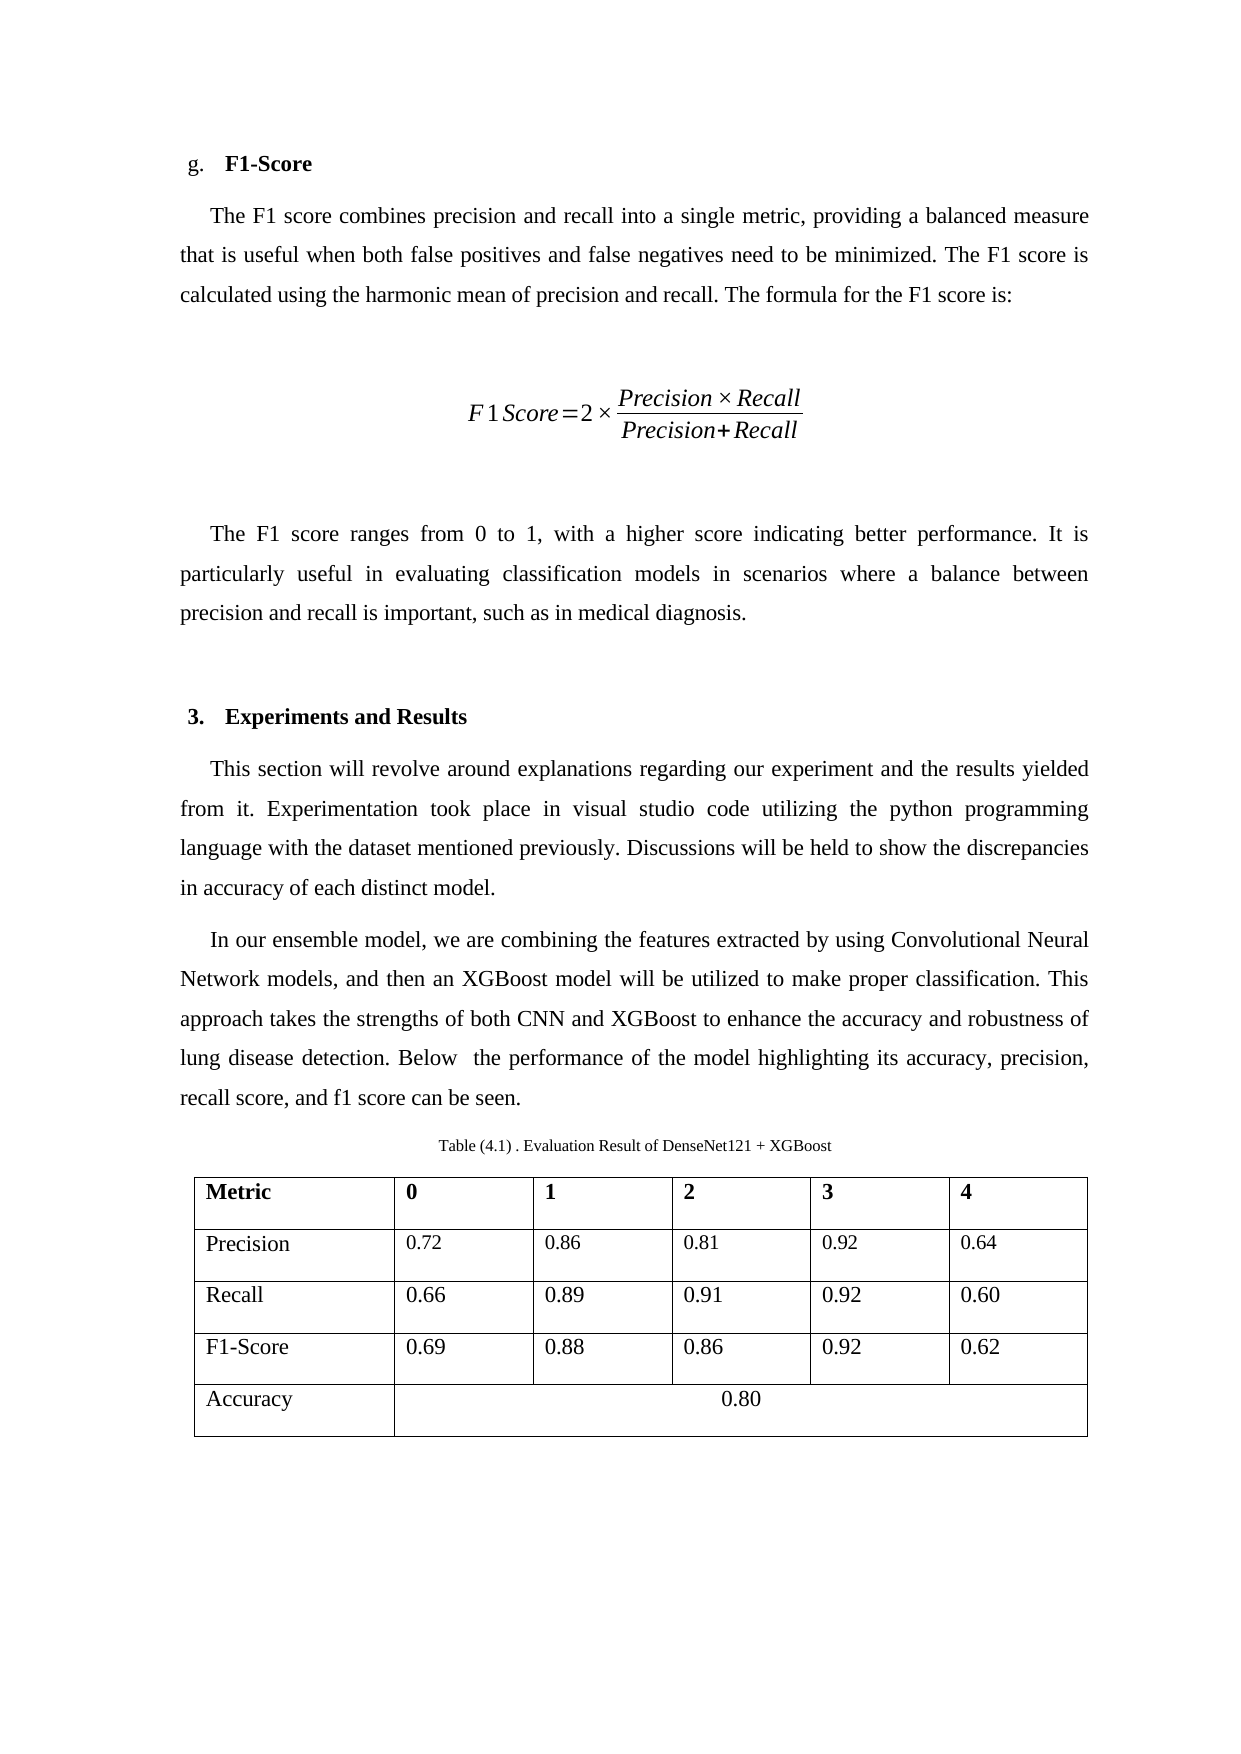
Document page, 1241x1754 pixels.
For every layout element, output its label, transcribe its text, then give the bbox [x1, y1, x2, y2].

list Experiments and Results [187, 703, 1090, 729]
table_cell 0.89 [534, 1282, 672, 1332]
table_cell 0.92 [811, 1334, 949, 1384]
table_cell 0.62 [950, 1334, 1087, 1384]
table_cell 0.91 [673, 1282, 810, 1332]
text This section will revolve around explanations regarding our experiment and the results yielded from it. Experimentation took place in visual studio code utilizing the python programming language with the dataset mentioned previously. Discussions will be held to show the discrepancies in accuracy of each distinct model. [180, 755, 1090, 900]
table_cell Precision [195, 1230, 394, 1281]
table_cell 0.88 [534, 1334, 672, 1384]
table_cell 0.80 [395, 1385, 1087, 1436]
table_cell 0.66 [395, 1282, 533, 1332]
text Table (4.1) . Evaluation Result of DenseNet121 + XGBoost [150, 1136, 1090, 1155]
table_cell F1-Score [195, 1334, 394, 1384]
table_cell 0.81 [673, 1230, 810, 1281]
text The F1 score ranges from 0 to 1, with a higher score indicating better performance. It is particularly useful in evaluating classification models in scenarios where a balance between precision and recall is important, such as in medical diagnosis. [180, 520, 1090, 626]
table_cell 0.92 [811, 1230, 949, 1281]
list F1-Score [187, 150, 1090, 176]
table_cell 0.72 [395, 1230, 533, 1281]
table_cell 0.92 [811, 1282, 949, 1332]
table_header 4 [950, 1178, 1087, 1229]
table_cell 0.60 [950, 1282, 1087, 1332]
table_header 0 [395, 1178, 533, 1229]
table_cell Accuracy [195, 1385, 394, 1436]
table_cell 0.69 [395, 1334, 533, 1384]
table_cell 0.64 [950, 1230, 1087, 1281]
table_cell 0.86 [534, 1230, 672, 1281]
table_cell Recall [195, 1282, 394, 1332]
text In our ensemble model, we are combining the features extracted by using Convolutional Neural Network models, and then an XGBoost model will be utilized to make proper classification. This approach takes the strengths of both CNN and XGBoost to enhance the accuracy and robustness of lung disease detection. Below the performance of the model highlighting its accuracy, precision, recall score, and f1 score can be seen. [180, 926, 1090, 1110]
text The F1 score combines precision and recall into a single metric, providing a balanced measure that is useful when both false positives and false negatives need to be minimized. The F1 score is calculated using the harmonic mean of precision and recall. The formula for the F1 score is: [180, 202, 1090, 307]
table_header 2 [673, 1178, 810, 1229]
table_header Metric [195, 1178, 394, 1229]
table_cell 0.86 [673, 1334, 810, 1384]
table_header 3 [811, 1178, 949, 1229]
table_header 1 [534, 1178, 672, 1229]
